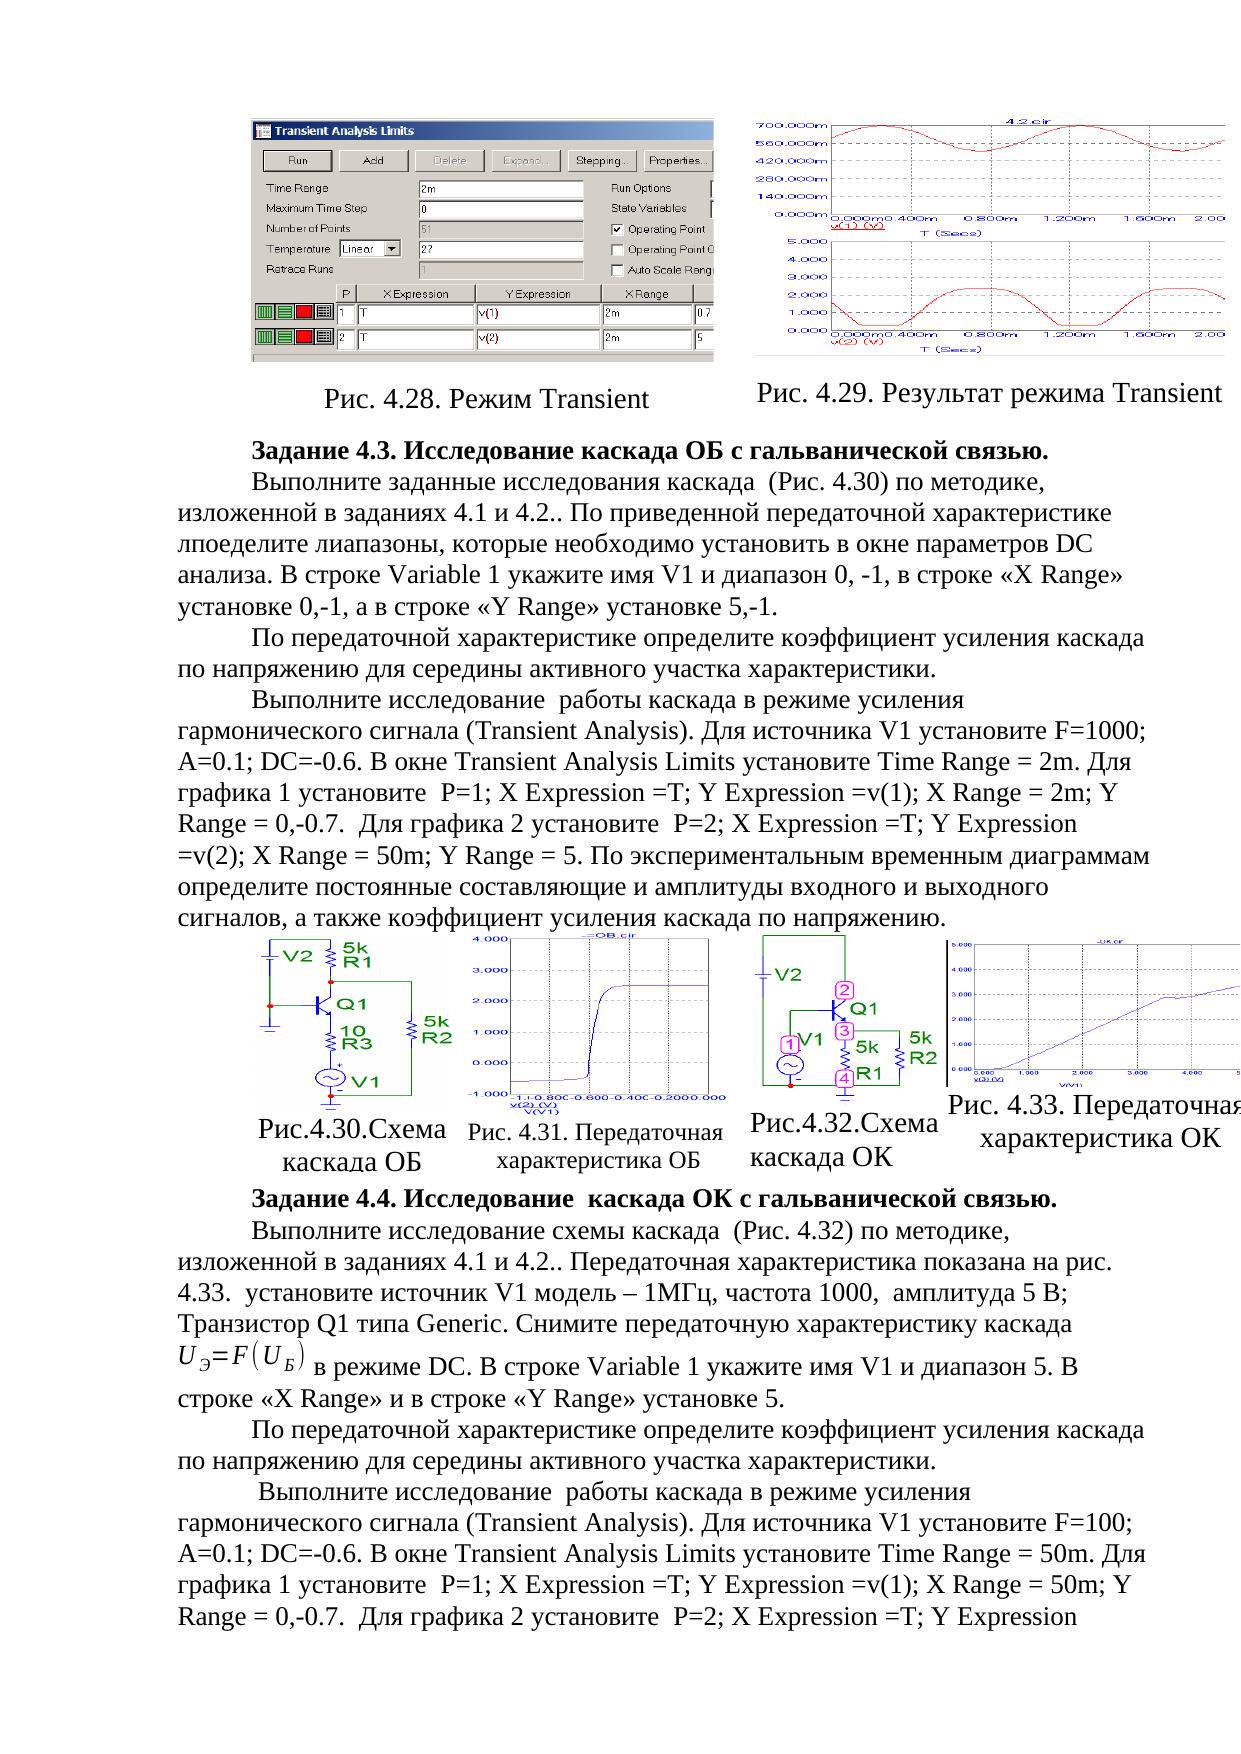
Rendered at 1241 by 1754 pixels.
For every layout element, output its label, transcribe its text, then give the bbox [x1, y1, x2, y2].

picture [749, 932, 946, 1106]
picture [251, 118, 714, 362]
picture [251, 936, 453, 1111]
picture [753, 118, 1225, 356]
text По передаточной характеристике определите коэффициент усиления каскада по напряжению для середины активного участка характеристики. [177, 621, 1152, 683]
text Задание 4.3. Исследование каскада ОБ с гальванической связью. [177, 434, 1152, 465]
text По передаточной характеристике определите коэффициент усиления каскада по напряжению для середины активного участка характеристики. [177, 1413, 1152, 1475]
text Выполните заданные исследования каскада (Рис. 4.30) по методике, изложенной в заданиях 4.1 и 4.2.. По приведенной передаточной характеристике лпоеделите лиапазоны, которые необходимо установить в окне параметров DC анализа. В строке Variable 1 укажите имя V1 и диапазон 0, -1, в строке «X Range» установке 0,-1, а в строке «Y Range» установке 5,-1. [177, 465, 1152, 621]
text Выполните исследование схемы каскада (Рис. 4.32) по методике, изложенной в заданиях 4.1 и 4.2.. Передаточная характеристика показана на рис. 4.33. установите источник V1 модель – 1МГц, частота 1000, амплитуда 5 В; Транзистор Q1 типа Generic. Снимите передаточную характеристику каскада в режиме DC. В строке Variable 1 укажите имя V1 и диапазон 5. В строке «X Range» и в строке «Y Range» установке 5. [177, 1214, 1152, 1413]
text Задание 4.4. Исследование каскада ОК с гальванической связью. [177, 1183, 1152, 1214]
text Выполните исследование работы каскада в режиме усиления гармонического сигнала (Transient Analysis). Для источника V1 установите F=1000; A=0.1; DC=-0.6. В окне Transient Analysis Limits установите Time Range = 2m. Для графика 1 установите P=1; X Expression =T; Y Expression =v(1); X Range = 2m; Y Range = 0,-0.7. Для графика 2 установите P=2; X Expression =T; Y Expression =v(2); X Range = 50m; Y Range = 5. По экспериментальным временным диаграммам определите постоянные составляющие и амплитуды входного и выходного сигналов, а также коэффициент усиления каскада по напряжению. [177, 683, 1152, 932]
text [177, 1475, 1152, 1631]
picture [463, 932, 734, 1117]
